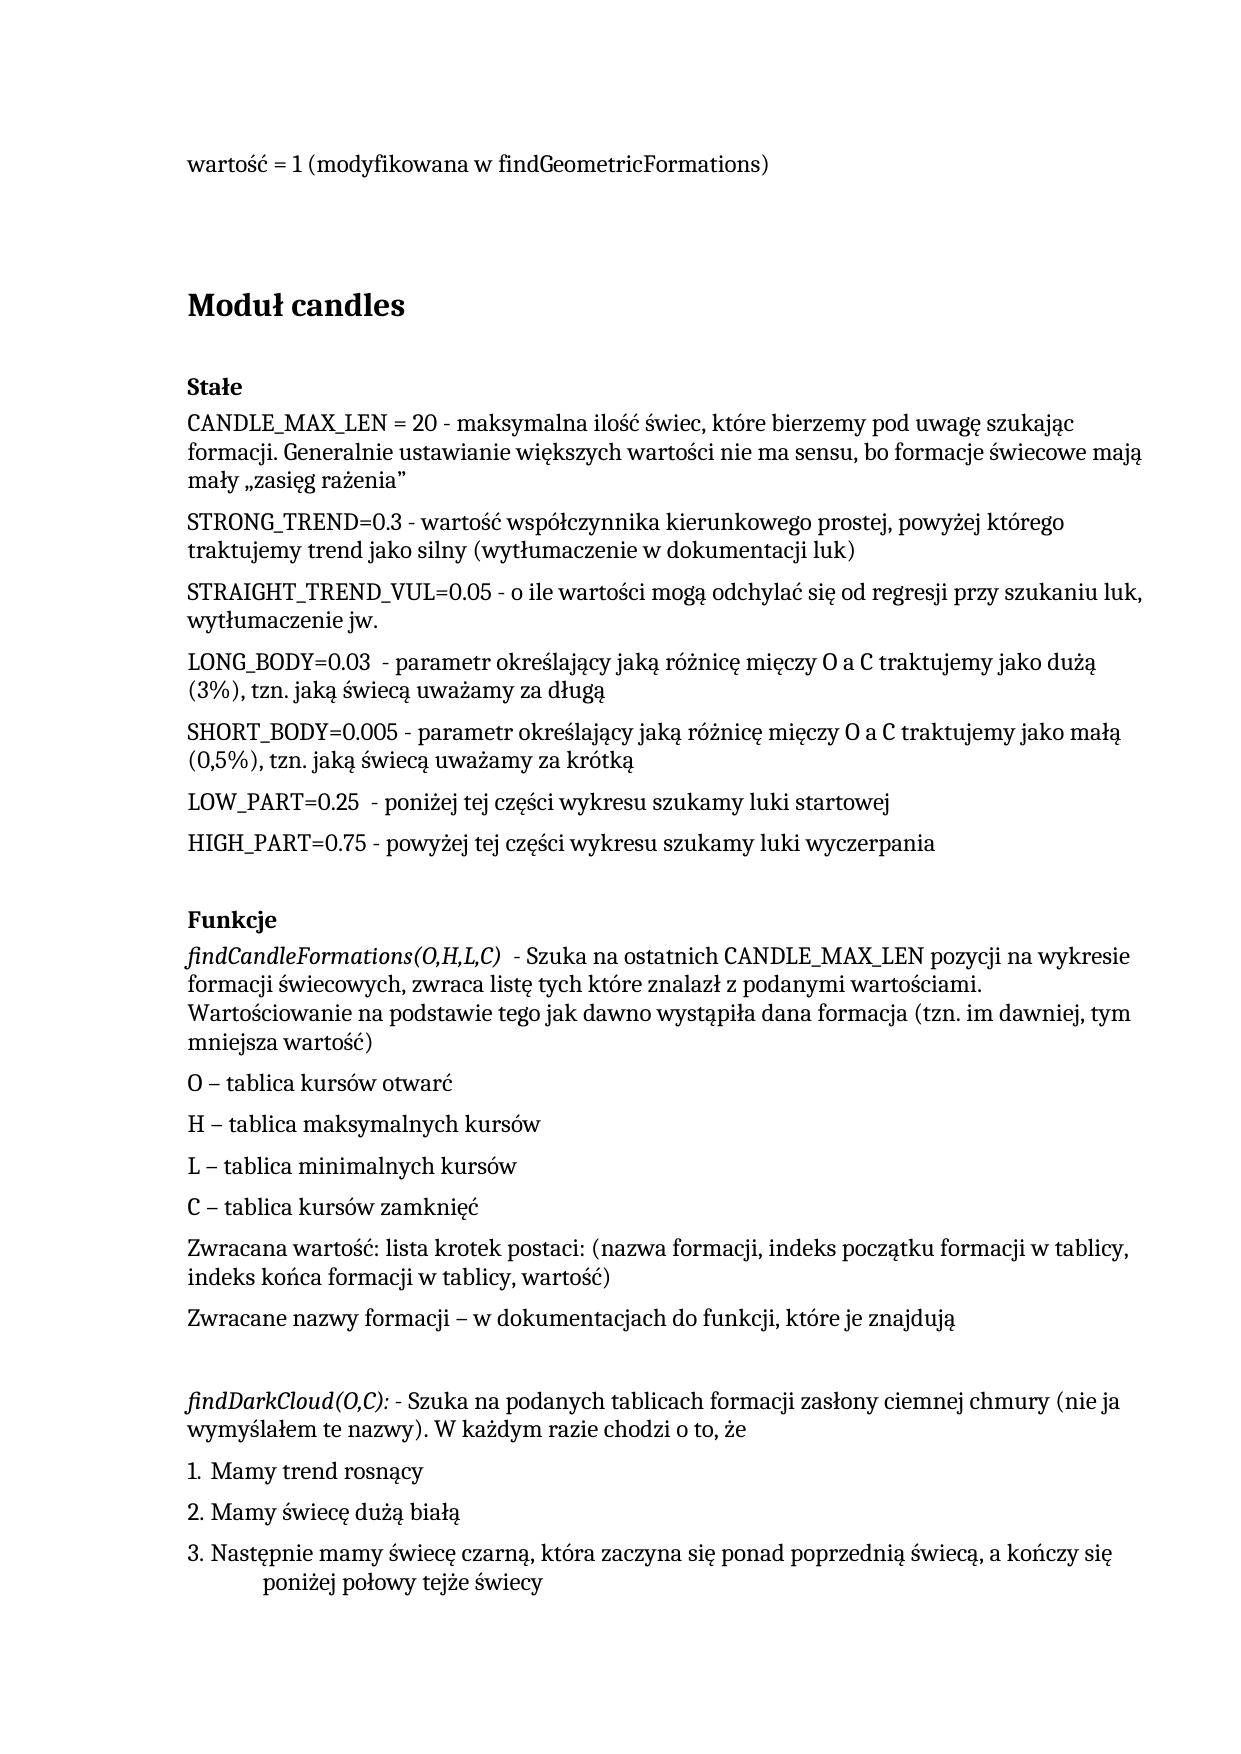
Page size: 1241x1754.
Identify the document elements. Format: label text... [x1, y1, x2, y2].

text L – tablica minimalnych kursów [187, 1152, 1152, 1180]
text Funkcje [187, 906, 1152, 934]
text CANDLE_MAX_LEN = 20 - maksymalna ilość świec, które bierzemy pod uwagę szukając formacji. Generalnie ustawianie większych wartości nie ma sensu, bo formacje świecowe mają mały „zasięg rażenia” [187, 409, 1152, 495]
text STRAIGHT_TREND_VUL=0.05 - o ile wartości mogą odchylać się od regresji przy szukaniu luk, wytłumaczenie jw. [187, 577, 1152, 635]
text STRONG_TREND=0.3 - wartość współczynnika kierunkowego prostej, powyżej którego traktujemy trend jako silny (wytłumaczenie w dokumentacji luk) [187, 507, 1152, 565]
text C – tablica kursów zamknięć [187, 1193, 1152, 1222]
text O – tablica kursów otwarć [187, 1069, 1152, 1098]
text LONG_BODY=0.03 - parametr określający jaką różnicę mięczy O a C traktujemy jako dużą (3%), tzn. jaką świecą uważamy za długą [187, 647, 1152, 705]
text findDarkCloud(O,C): - Szuka na podanych tablicach formacji zasłony ciemnej chmury (nie ja wymyślałem te nazwy). W każdym razie chodzi o to, że [187, 1387, 1152, 1444]
text LOW_PART=0.25 - poniżej tej części wykresu szukamy luki startowej [187, 787, 1152, 816]
list Mamy trend rosnący [187, 1457, 1152, 1485]
text Zwracane nazwy formacji – w dokumentacjach do funkcji, które je znajdują [187, 1304, 1152, 1333]
list Mamy świecę dużą białą [187, 1498, 1152, 1527]
text HIGH_PART=0.75 - powyżej tej części wykresu szukamy luki wyczerpania [187, 829, 1152, 857]
text Moduł candles [187, 286, 1152, 324]
text wartość = 1 (modyfikowana w findGeometricFormations) [187, 150, 1152, 179]
text SHORT_BODY=0.005 - parametr określający jaką różnicę mięczy O a C traktujemy jako małą (0,5%), tzn. jaką świecą uważamy za krótką [187, 717, 1152, 775]
text Zwracana wartość: lista krotek postaci: (nazwa formacji, indeks początku formacji w tablicy, indeks końca formacji w tablicy, wartość) [187, 1234, 1152, 1292]
list Następnie mamy świecę czarną, która zaczyna się ponad poprzednią świecą, a kończy się poniżej połowy tejże świecy [187, 1539, 1152, 1597]
text Stałe [187, 373, 1152, 402]
text findCandleFormations(O,H,L,C) - Szuka na ostatnich CANDLE_MAX_LEN pozycji na wykresie formacji świecowych, zwraca listę tych które znalazł z podanymi wartościami. Wartościowanie na podstawie tego jak dawno wystąpiła dana formacja (tzn. im dawniej, tym mniejsza wartość) [187, 942, 1152, 1057]
text H – tablica maksymalnych kursów [187, 1110, 1152, 1139]
